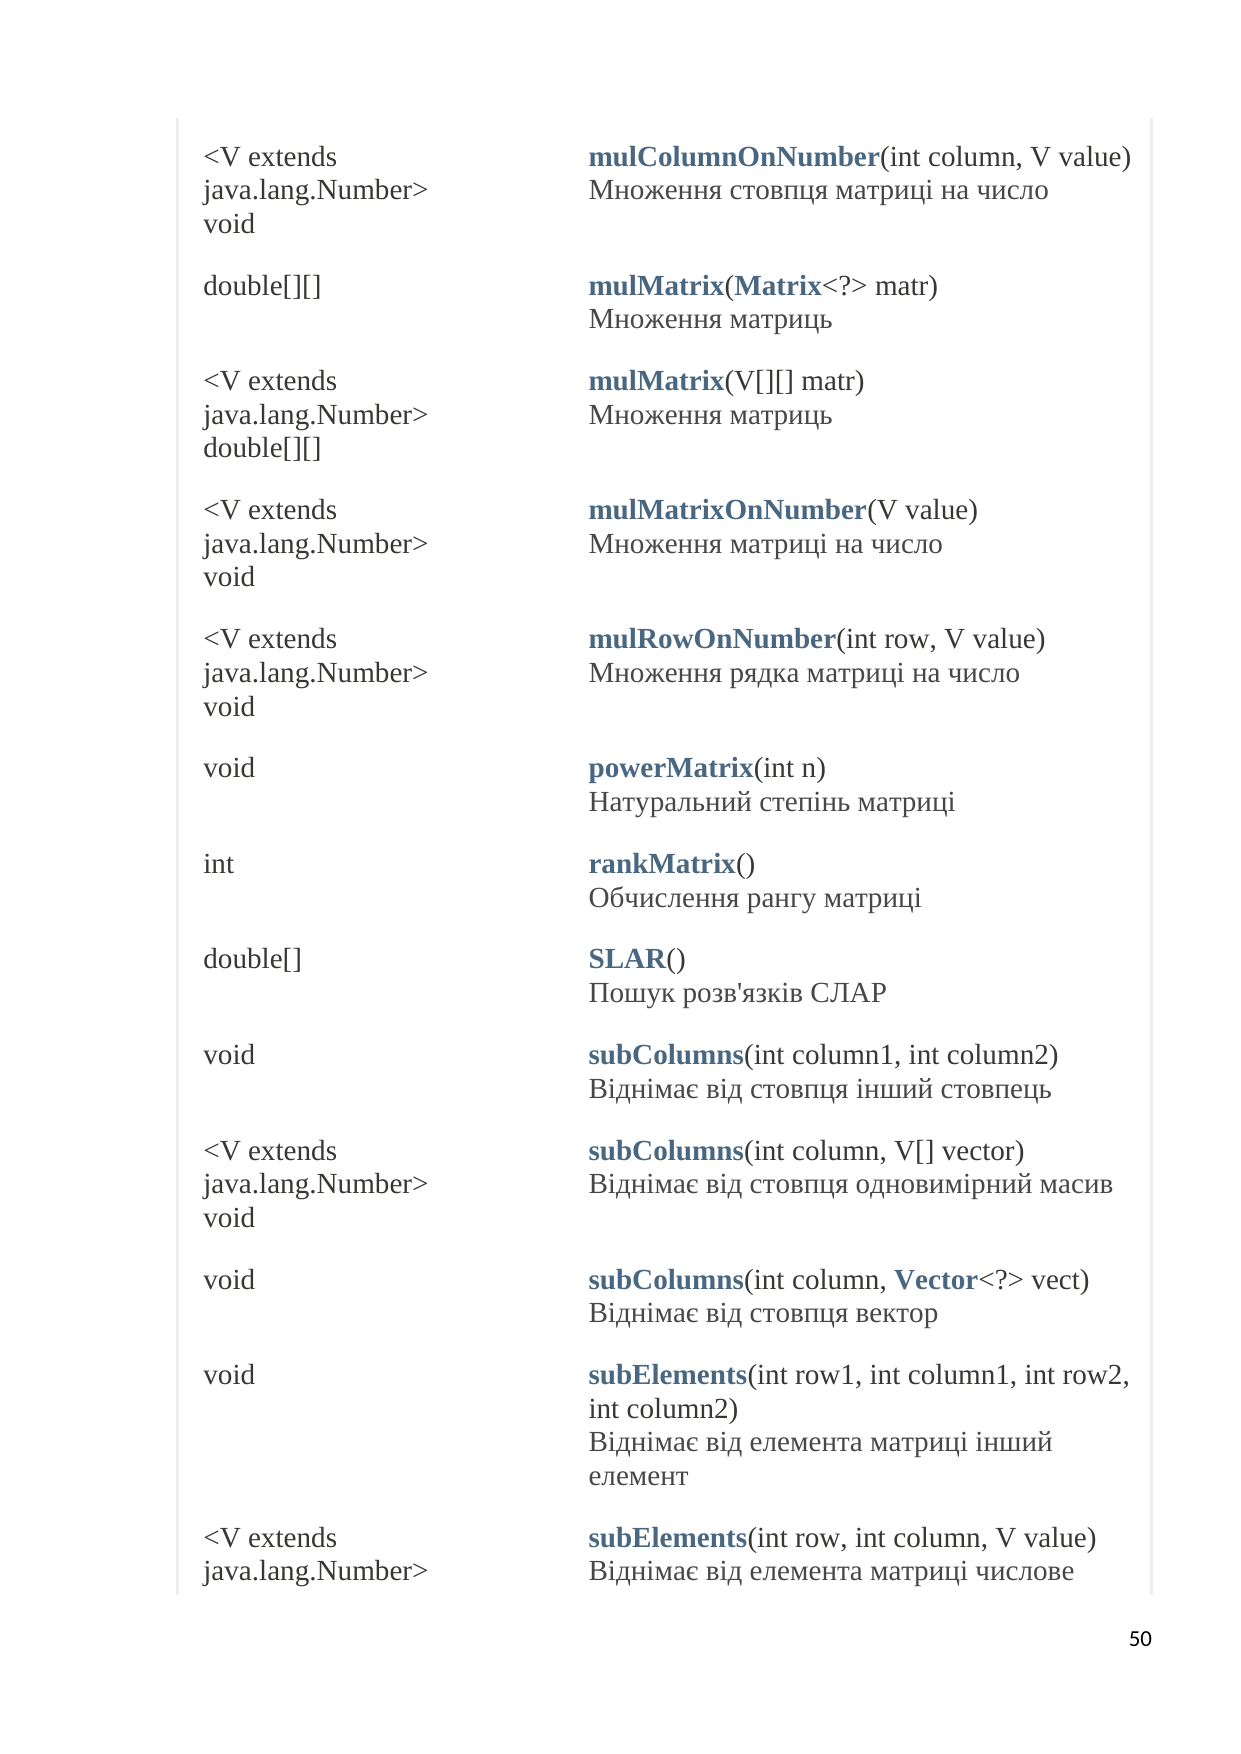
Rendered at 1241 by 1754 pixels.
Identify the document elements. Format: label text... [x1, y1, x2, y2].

table_cell mulMatrix(V[][] matr) Множення матриць [563, 343, 1150, 472]
table_cell subColumns(int column, V[] vector) Віднімає від стовпця одновимірний масив [563, 1112, 1150, 1241]
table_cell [563, 1499, 1150, 1595]
table_cell mulMatrixOnNumber(V value) Множення матриці на число [563, 472, 1150, 601]
table_cell <V extends java.lang.Number> double[][] [179, 343, 562, 472]
table_cell void [179, 1241, 562, 1337]
table_cell void [179, 1337, 562, 1499]
table_cell subElements(int row1, int column1, int row2, int column2) Віднімає від елемента матриці інший елемент [563, 1337, 1150, 1499]
table_cell void [179, 730, 562, 825]
table_cell subColumns(int column, Vector<?> vect) Віднімає від стовпця вектор [563, 1241, 1150, 1337]
table_cell subColumns(int column1, int column2) Віднімає від стовпця інший стовпець [563, 1016, 1150, 1112]
table_cell SLAR() Пошук розв'язків СЛАР [563, 921, 1150, 1016]
table_cell <V extends java.lang.Number> void [179, 472, 562, 601]
table_cell mulRowOnNumber(int row, V value) Множення рядка матриці на число [563, 601, 1150, 730]
table_cell void [179, 1016, 562, 1112]
table_cell double[][] [179, 247, 562, 343]
table_cell mulMatrix(Matrix<?> matr) Множення матриць [563, 247, 1150, 343]
table_cell <V extends java.lang.Number> void [179, 1112, 562, 1241]
table_cell powerMatrix(int n) Натуральний степінь матриці [563, 730, 1150, 825]
table_cell <V extends java.lang.Number> void [179, 601, 562, 730]
table_cell rankMatrix() Обчислення рангу матриці [563, 825, 1150, 921]
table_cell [179, 1499, 562, 1595]
table_cell int [179, 825, 562, 921]
table_cell mulColumnOnNumber(int column, V value) Множення стовпця матриці на число [563, 118, 1150, 247]
table_cell <V extends java.lang.Number> void [179, 118, 562, 247]
table_cell double[] [179, 921, 562, 1016]
